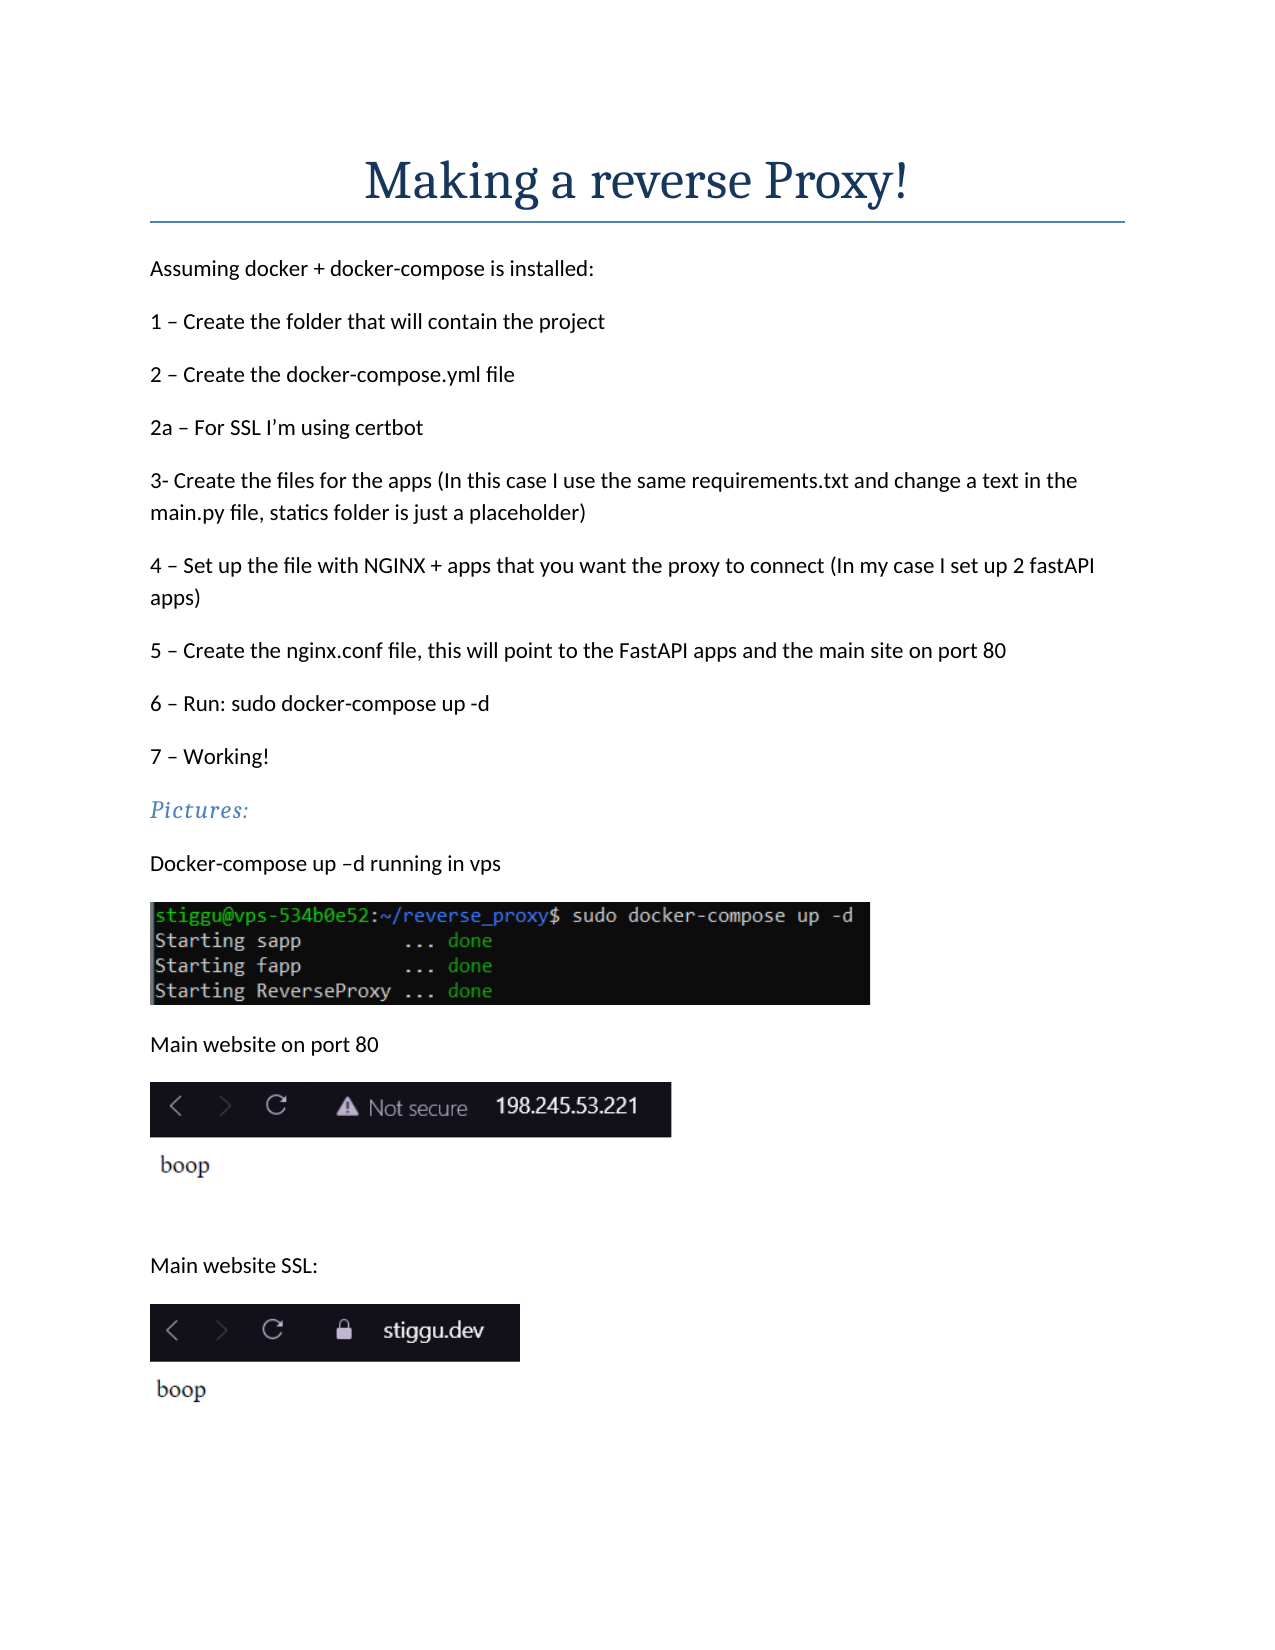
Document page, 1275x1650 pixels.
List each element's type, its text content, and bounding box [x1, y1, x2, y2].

subtitle Pictures: [150, 796, 1125, 824]
text 2 – Create the docker-compose.yml file [150, 360, 1125, 388]
picture [150, 1304, 520, 1450]
text 4 – Set up the file with NGINX + apps that you want the proxy to connect (In my case I set up 2 fastAPI apps) [150, 551, 1125, 611]
text 7 – Working! [150, 742, 1125, 771]
title Making a reverse Proxy! [150, 150, 1125, 221]
picture [150, 902, 871, 1005]
text 6 – Run: sudo docker-compose up -d [150, 689, 1125, 717]
text Assuming docker + docker-compose is installed: [150, 254, 1125, 282]
text Main website SSL: [150, 1252, 1125, 1280]
text 2a – For SSL I’m using certbot [150, 413, 1125, 441]
text Docker-compose up –d running in vps [150, 849, 1125, 877]
text 5 – Create the nginx.conf file, this will point to the FastAPI apps and the main site on port 80 [150, 636, 1125, 664]
picture [150, 1082, 672, 1227]
text 3- Create the files for the apps (In this case I use the same requirements.txt and change a text in the main.py file, statics folder is just a placeholder) [150, 466, 1125, 526]
text Main website on port 80 [150, 1030, 1125, 1058]
text 1 – Create the folder that will contain the project [150, 307, 1125, 335]
